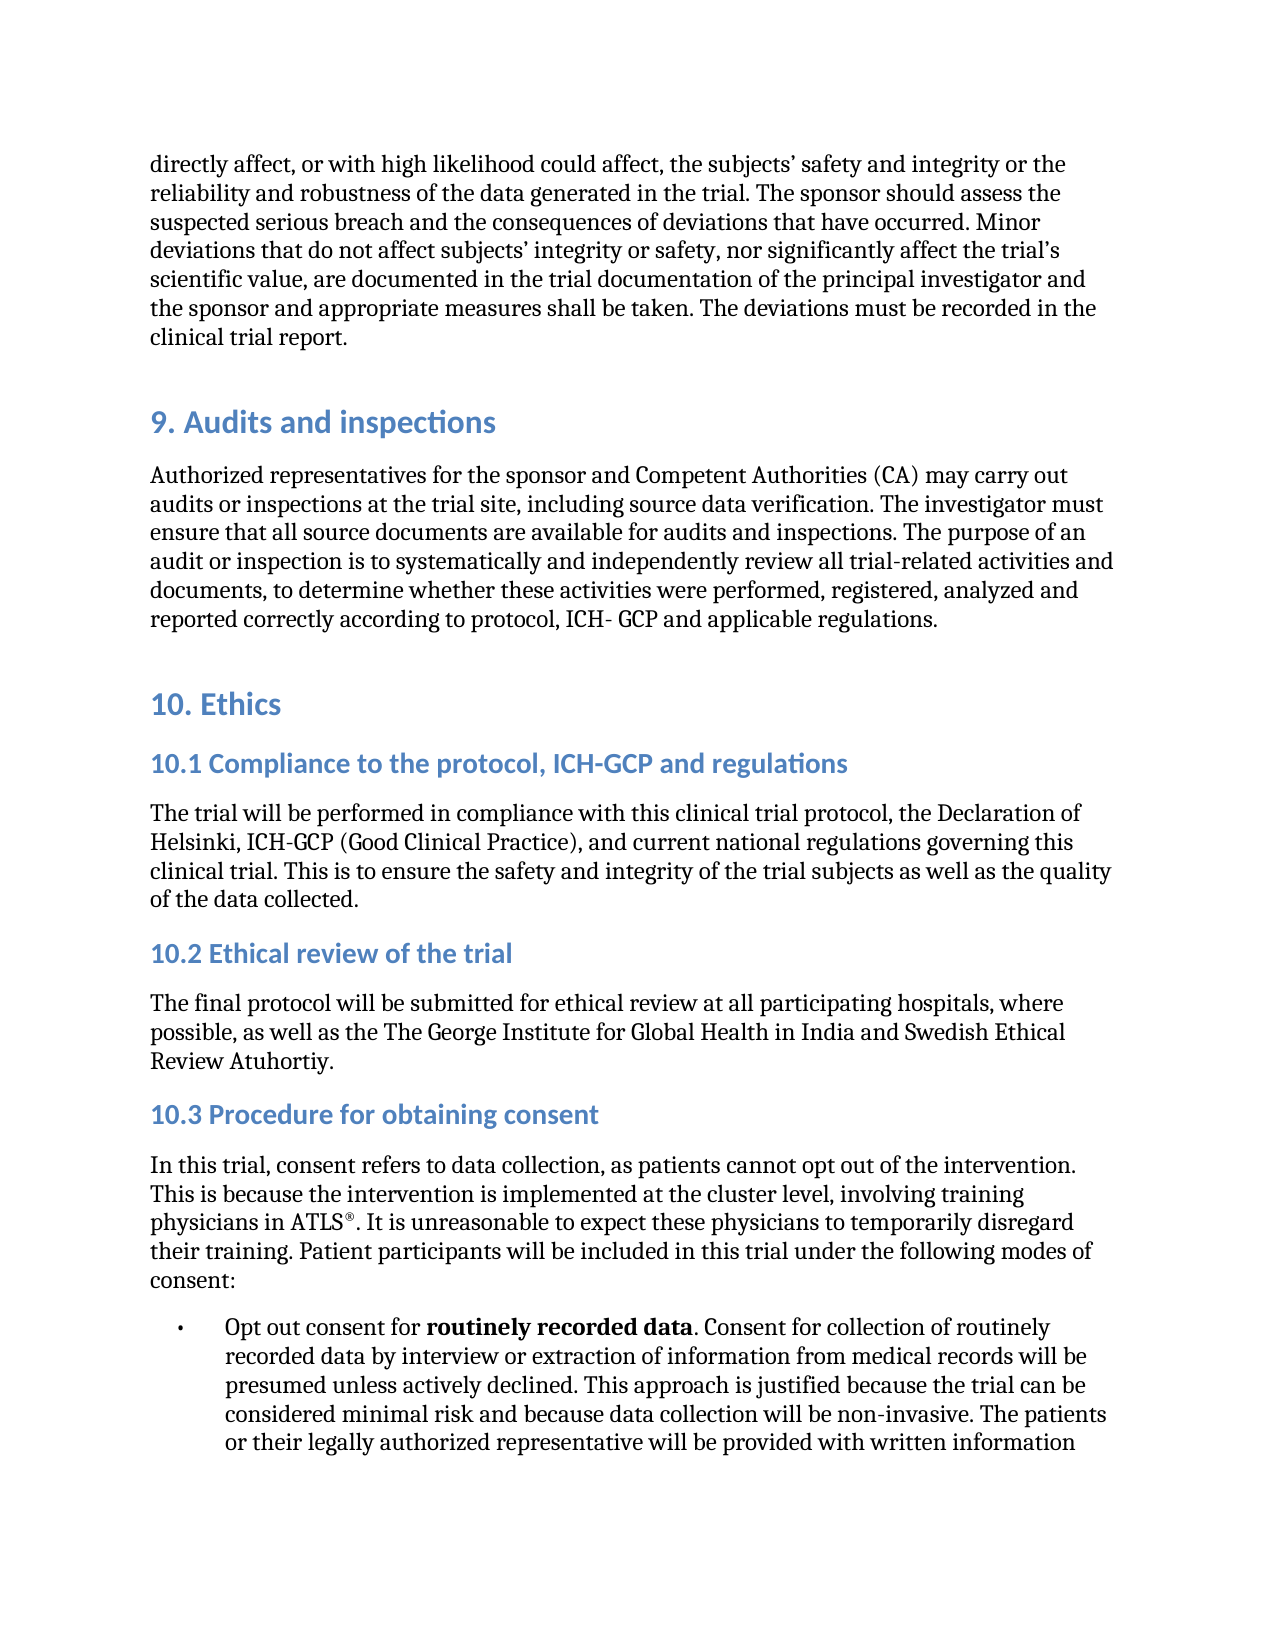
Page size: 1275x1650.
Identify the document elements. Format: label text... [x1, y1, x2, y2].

subtitle 10.2 Ethical review of the trial [150, 935, 1125, 971]
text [150, 150, 1125, 351]
text The trial will be performed in compliance with this clinical trial protocol, the Declaration of Helsinki, ICH-GCP (Good Clinical Practice), and current national regulations governing this clinical trial. This is to ensure the safety and integrity of the trial subjects as well as the quality of the data collected. [150, 799, 1125, 914]
text Authorized representatives for the sponsor and Competent Authorities (CA) may carry out audits or inspections at the trial site, including source data verification. The investigator must ensure that all source documents are available for audits and inspections. The purpose of an audit or inspection is to systematically and independently review all trial-related activities and documents, to determine whether these activities were performed, registered, analyzed and reported correctly according to protocol, ICH- GCP and applicable regulations. [150, 461, 1125, 633]
subtitle 9. Audits and inspections [150, 401, 1125, 442]
text The final protocol will be submitted for ethical review at all participating hospitals, where possible, as well as the The George Institute for Global Health in India and Swedish Ethical Review Atuhortiy. [150, 989, 1125, 1076]
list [175, 1313, 1125, 1457]
subtitle 10.1 Compliance to the protocol, ICH-GCP and regulations [150, 745, 1125, 780]
text In this trial, consent refers to data collection, as patients cannot opt out of the intervention. This is because the intervention is implemented at the cluster level, involving training physicians in ATLS®. It is unreasonable to expect these physicians to temporarily disregard their training. Patient participants will be included in this trial under the following modes of consent: [150, 1151, 1125, 1294]
subtitle 10.3 Procedure for obtaining consent [150, 1096, 1125, 1132]
subtitle 10. Ethics [150, 683, 1125, 724]
